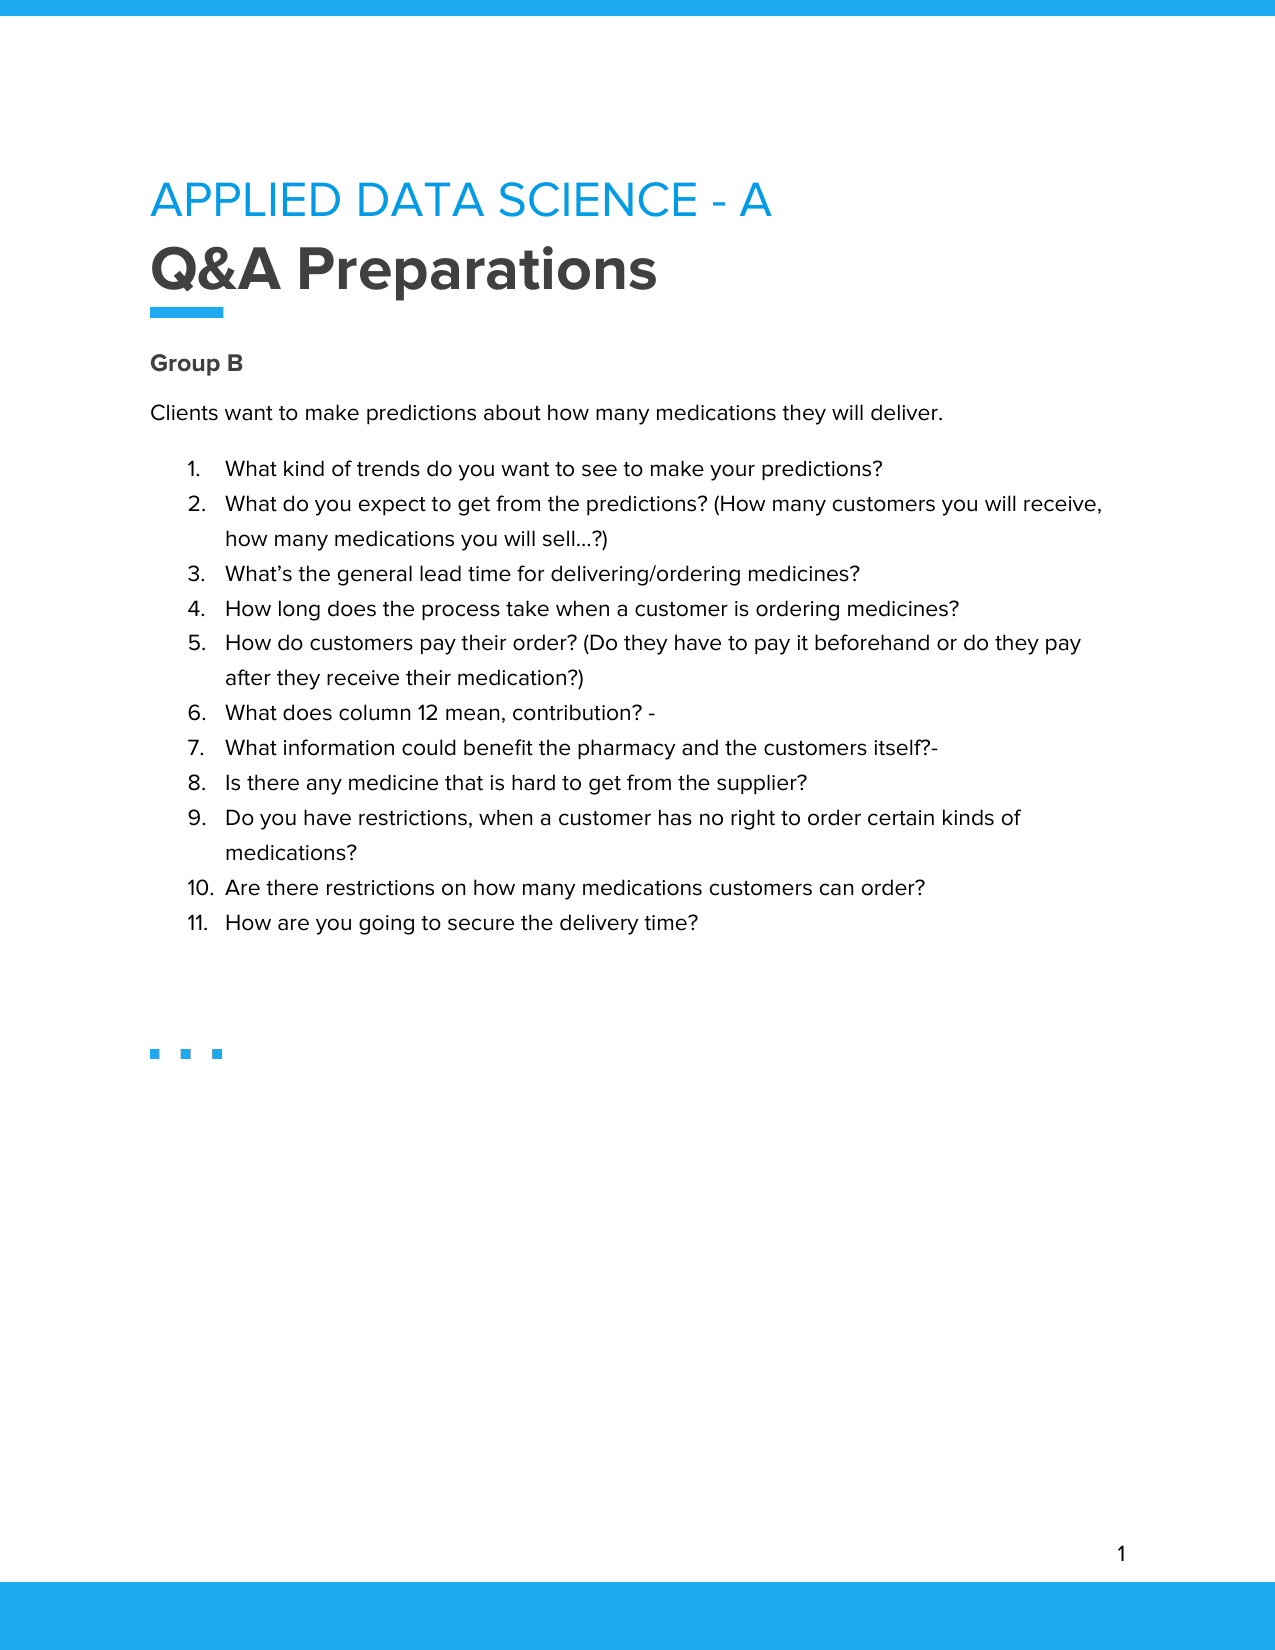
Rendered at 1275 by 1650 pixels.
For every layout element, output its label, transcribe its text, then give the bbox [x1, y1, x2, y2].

list What information could benefit the pharmacy and the customers itself?- [187, 734, 1125, 762]
picture [0, 1582, 1275, 1650]
list Do you have restrictions, when a customer has no right to order certain kinds of medications? [187, 804, 1125, 867]
list How long does the process take when a customer is ordering medicines? [187, 595, 1125, 623]
list Are there restrictions on how many medications customers can order? [187, 874, 1125, 902]
list What kind of trends do you want to see to make your predictions? [187, 455, 1125, 483]
list What does column 12 mean, contribution? - [187, 699, 1125, 727]
list How do customers pay their order? (Do they have to pay it beforehand or do they pay after they receive their medication?) [187, 630, 1125, 693]
list How are you going to secure the delivery time? [187, 909, 1125, 937]
text Clients want to make predictions about how many medications they will deliver. [150, 399, 1125, 427]
picture [0, 0, 1275, 16]
list What do you expect to get from the predictions? (How many customers you will receive, how many medications you will sell…?) [187, 490, 1125, 553]
picture [150, 1049, 222, 1059]
title APPLIED DATA SCIENCE - A Q&A Preparations [150, 171, 1125, 308]
picture [150, 307, 224, 318]
list What’s the general lead time for delivering/ordering medicines? [187, 560, 1125, 588]
subtitle Group B [150, 348, 1125, 379]
list Is there any medicine that is hard to get from the supplier? [187, 769, 1125, 797]
